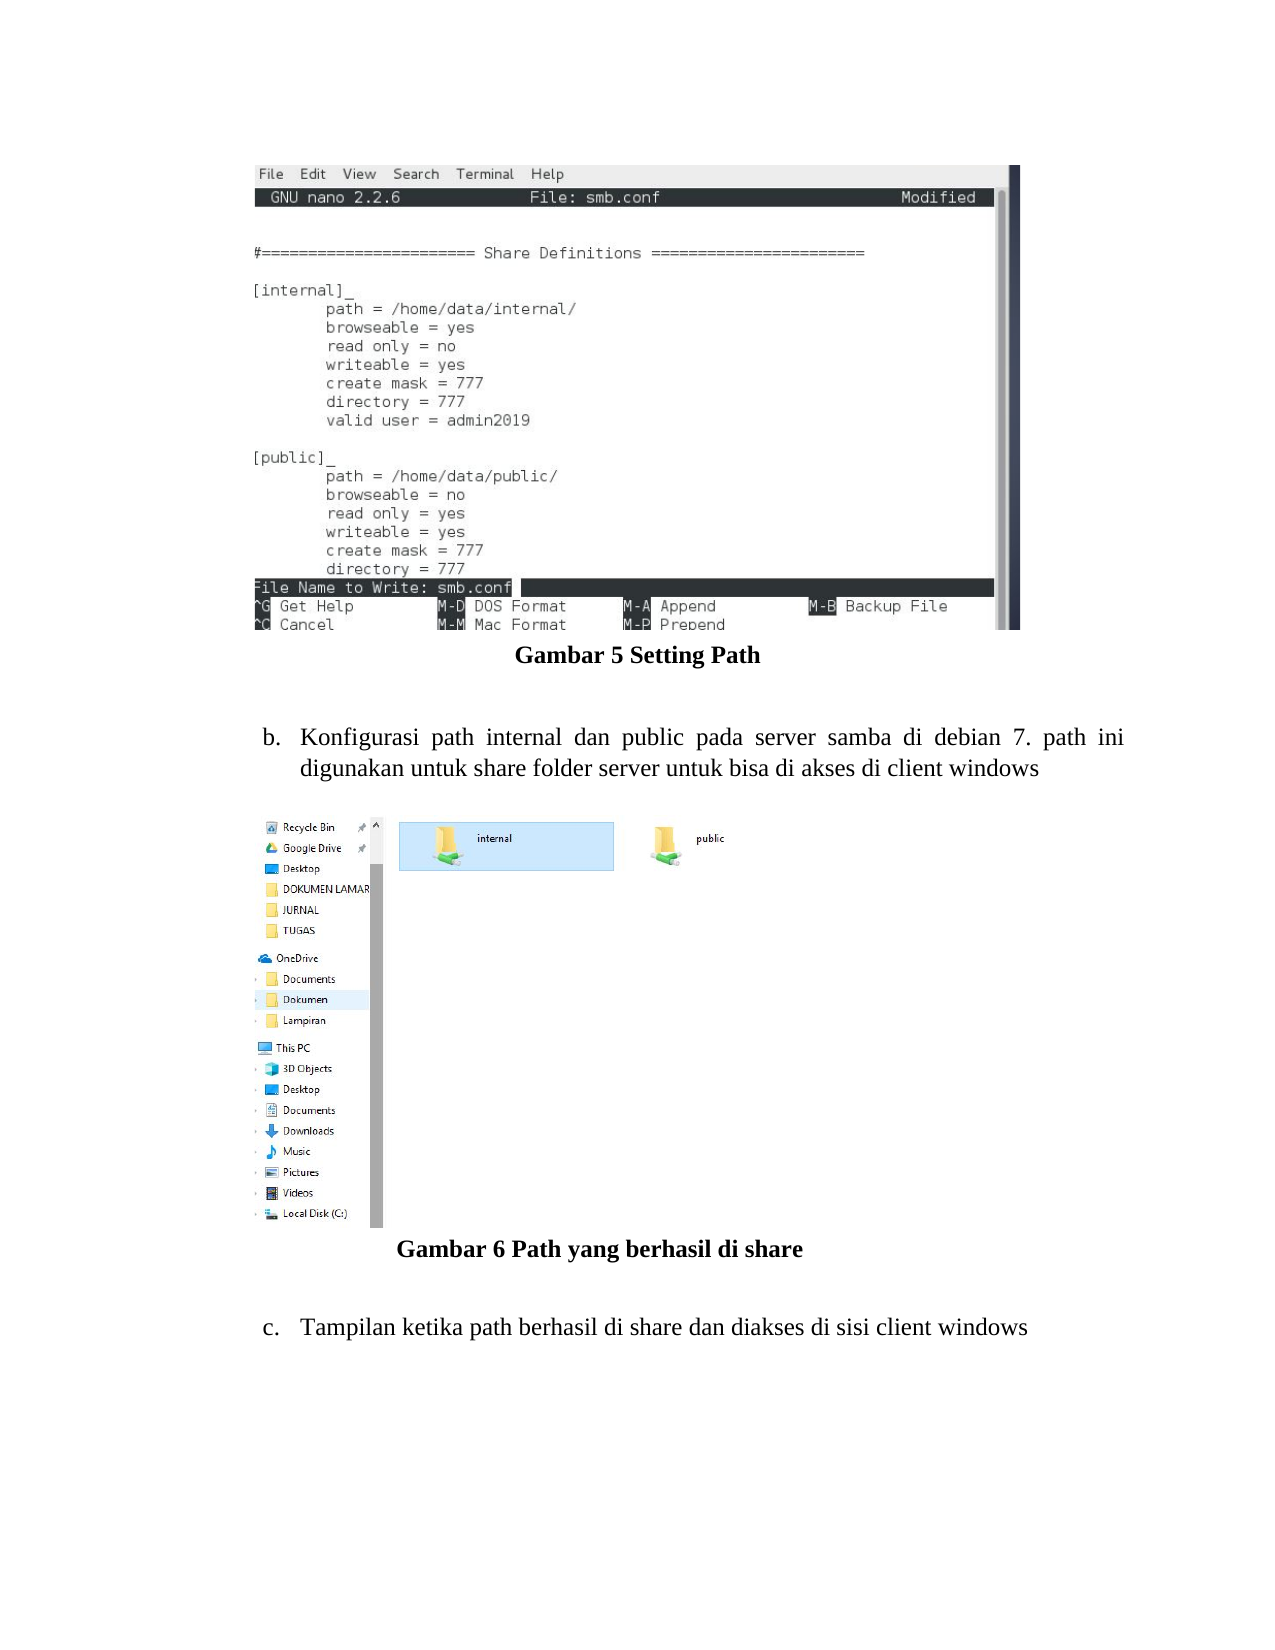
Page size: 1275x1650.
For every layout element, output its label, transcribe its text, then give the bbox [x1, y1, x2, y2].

picture [254, 165, 1021, 630]
list Konfigurasi path internal dan public pada server samba di debian 7. path ini digunakan untuk share folder server untuk bisa di akses di client windows [262, 722, 1125, 782]
picture [254, 815, 835, 1228]
list Tampilan ketika path berhasil di share dan diakses di sisi client windows [262, 1312, 1125, 1341]
